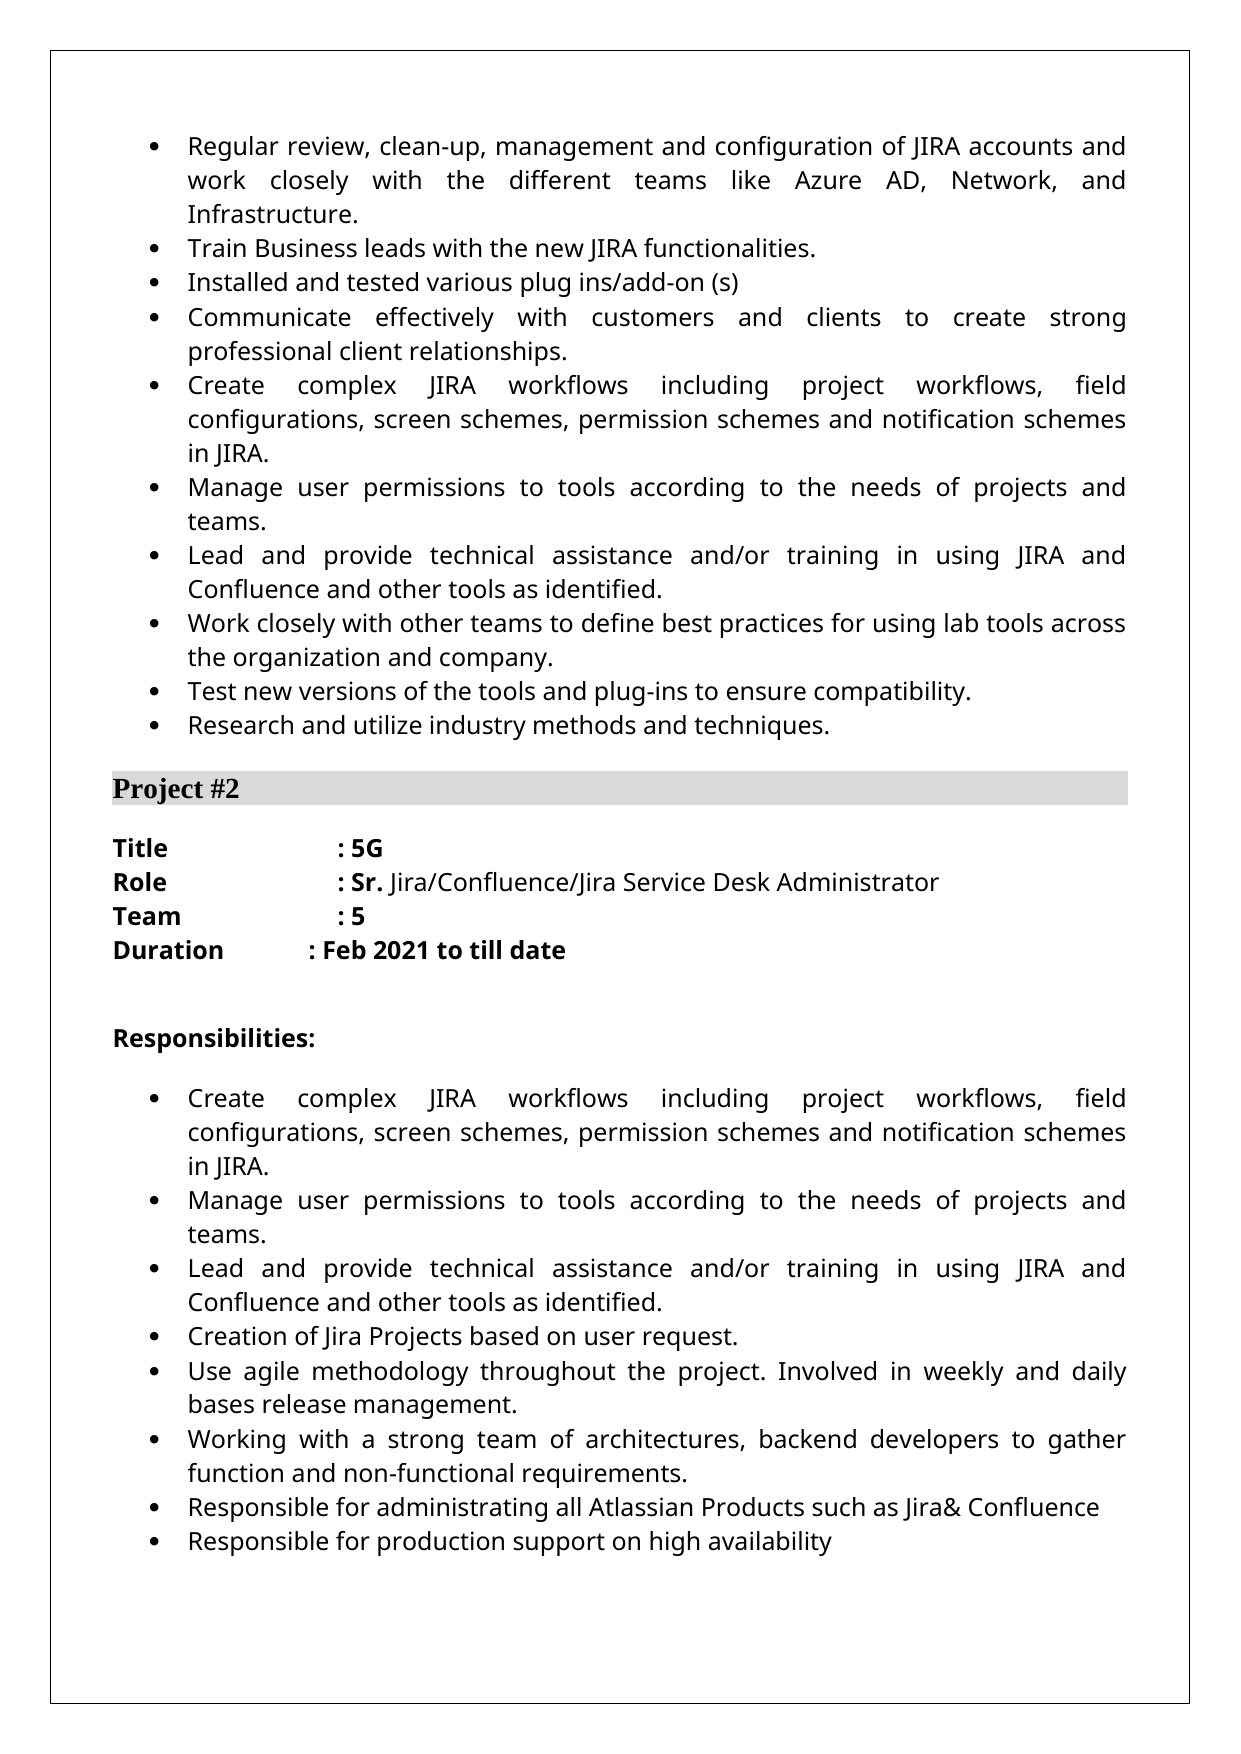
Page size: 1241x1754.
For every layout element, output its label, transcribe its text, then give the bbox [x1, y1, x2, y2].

list Creation of Jira Projects based on user request. [150, 1319, 1128, 1353]
text Project #2 [112, 771, 1128, 805]
list Train Business leads with the new JIRA functionalities. [150, 231, 1128, 265]
list Research and utilize industry methods and techniques. [150, 708, 1128, 742]
list Working with a strong team of architectures, backend developers to gather function and non-functional requirements. [150, 1421, 1128, 1489]
text Team : 5 [112, 899, 1128, 933]
text Title : 5G Role : Sr. Jira/Confluence/Jira Service Desk Administrator [112, 831, 1128, 899]
list Communicate effectively with customers and clients to create strong professional client relationships. [150, 299, 1128, 367]
list Lead and provide technical assistance and/or training in using JIRA and Confluence and other tools as identified. [150, 538, 1128, 606]
list Create complex JIRA workflows including project workflows, field configurations, screen schemes, permission schemes and notification schemes in JIRA. [150, 367, 1128, 469]
list Manage user permissions to tools according to the needs of projects and teams. [150, 1183, 1128, 1251]
list Use agile methodology throughout the project. Involved in weekly and daily bases release management. [150, 1353, 1128, 1421]
list Responsible for administrating all Atlassian Products such as Jira& Confluence [150, 1489, 1128, 1523]
list Installed and tested various plug ins/add-on (s) [150, 265, 1128, 299]
list Test new versions of the tools and plug-ins to ensure compatibility. [150, 674, 1128, 708]
list Create complex JIRA workflows including project workflows, field configurations, screen schemes, permission schemes and notification schemes in JIRA. [150, 1081, 1128, 1183]
list Responsible for production support on high availability [150, 1523, 1128, 1557]
list Manage user permissions to tools according to the needs of projects and teams. [150, 469, 1128, 538]
list Lead and provide technical assistance and/or training in using JIRA and Confluence and other tools as identified. [150, 1251, 1128, 1319]
text Responsibilities: [112, 1021, 1128, 1055]
list Work closely with other teams to define best practices for using lab tools across the organization and company. [150, 606, 1128, 674]
text Duration : Feb 2021 to till date [112, 933, 1128, 967]
list Regular review, clean-up, management and configuration of JIRA accounts and work closely with the different teams like Azure AD, Network, and Infrastructure. [150, 129, 1128, 231]
